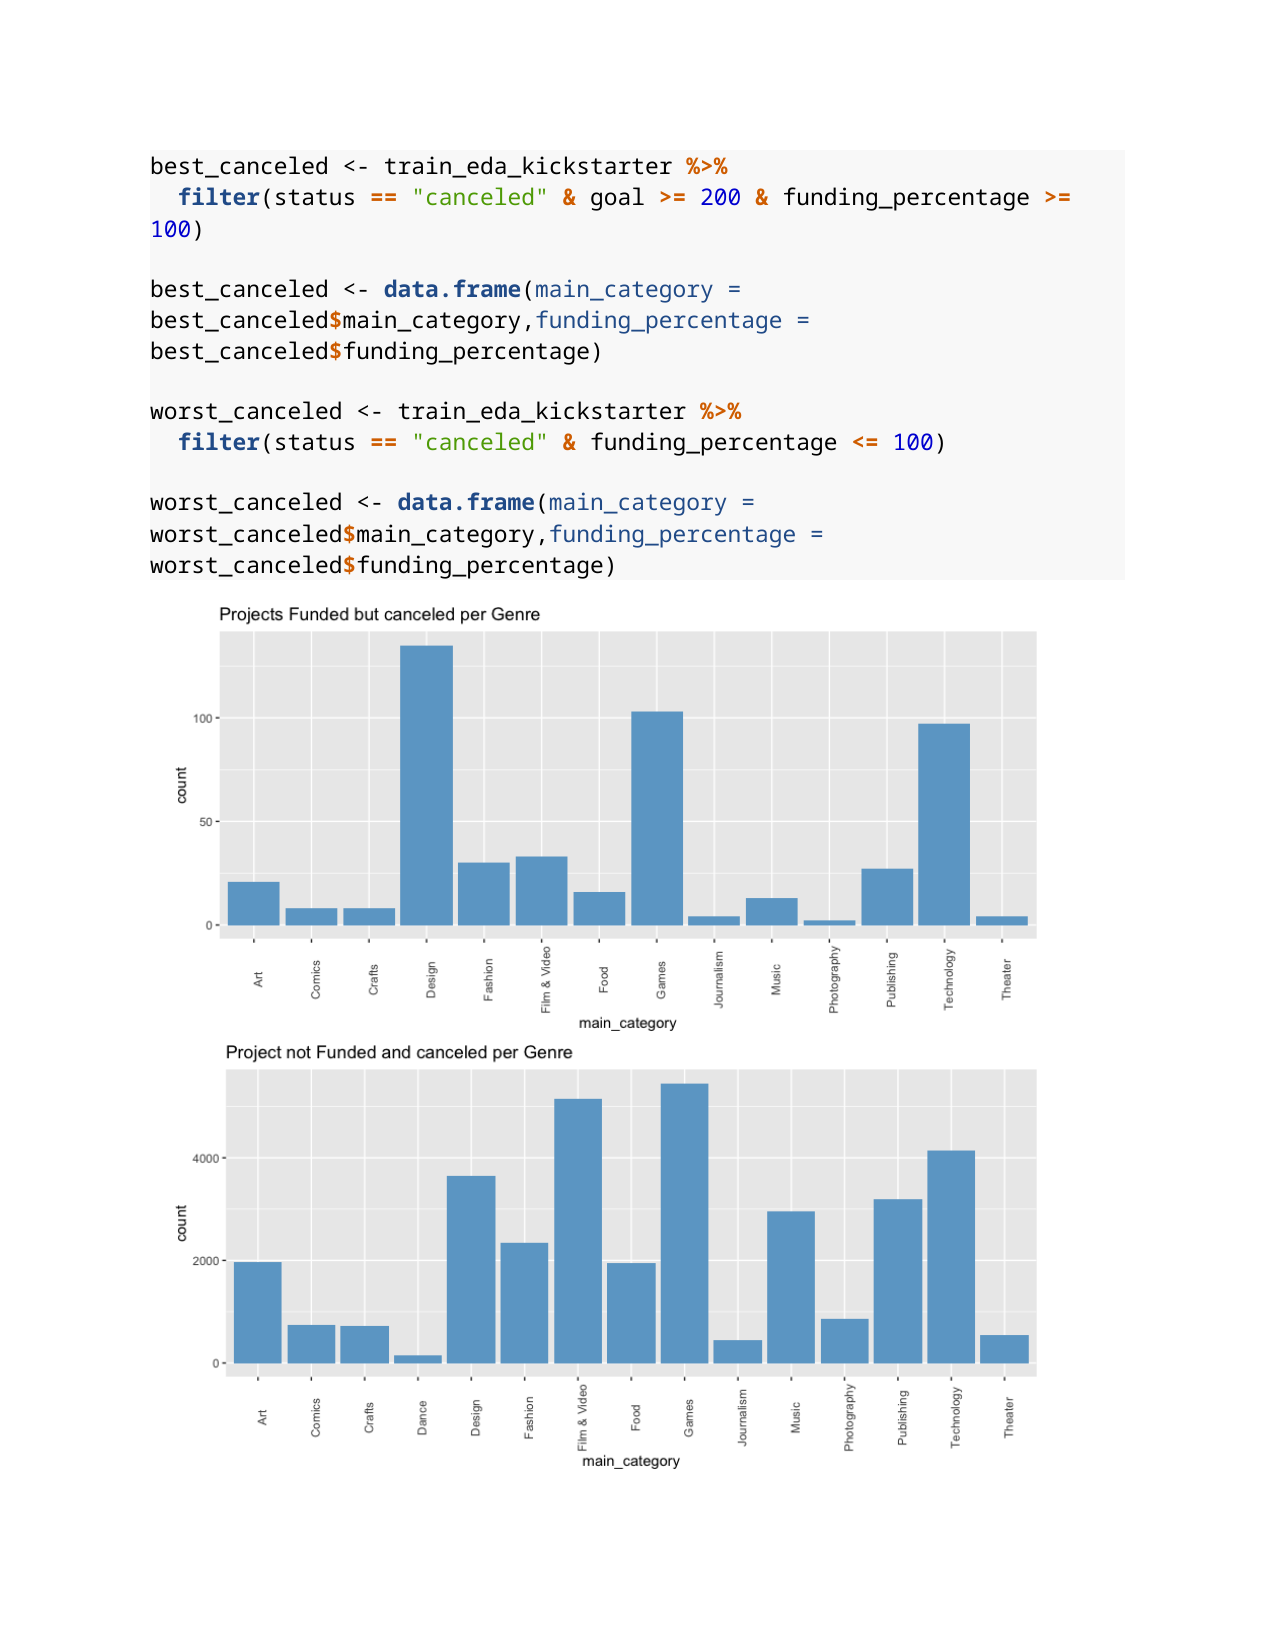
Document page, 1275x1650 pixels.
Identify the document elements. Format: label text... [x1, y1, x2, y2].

picture [168, 600, 1044, 1476]
